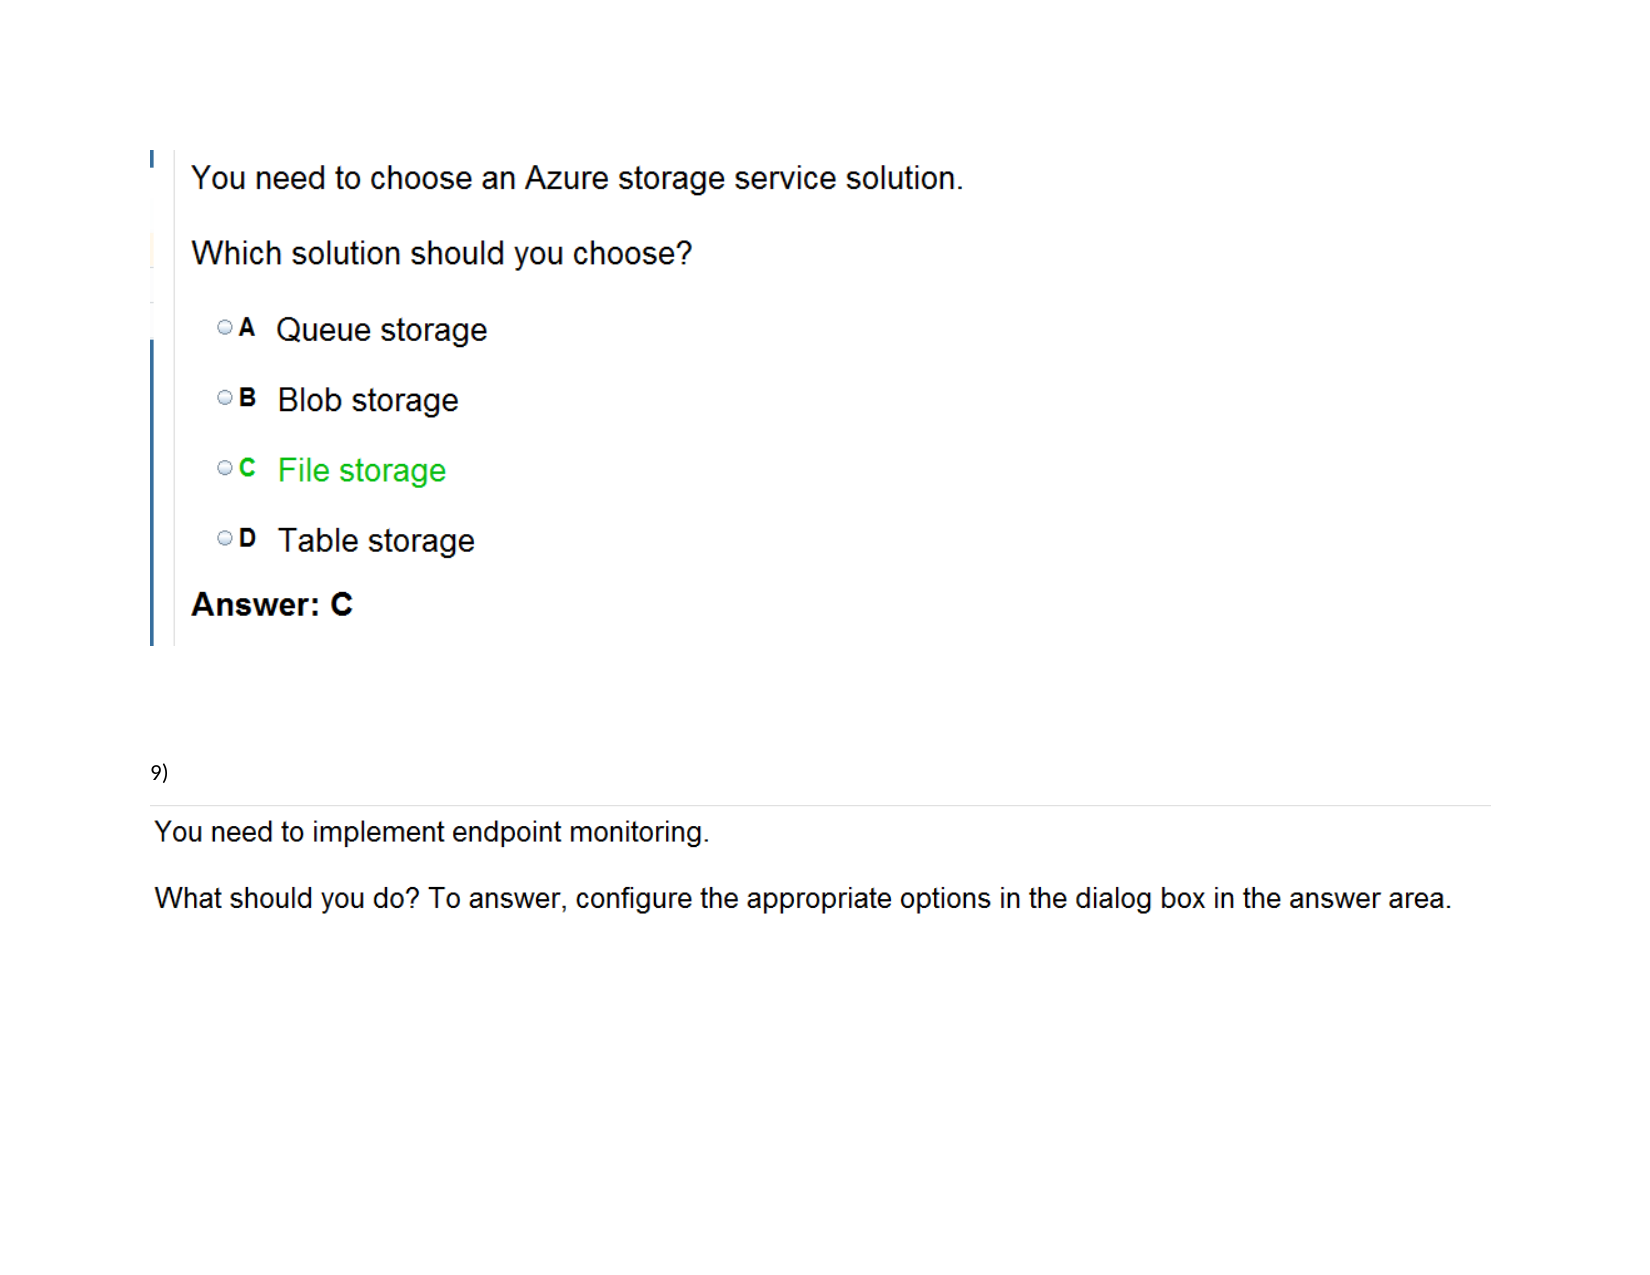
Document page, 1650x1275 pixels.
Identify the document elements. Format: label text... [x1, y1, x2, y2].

picture [150, 150, 992, 646]
text 9) [150, 758, 1500, 786]
picture [150, 804, 1491, 949]
